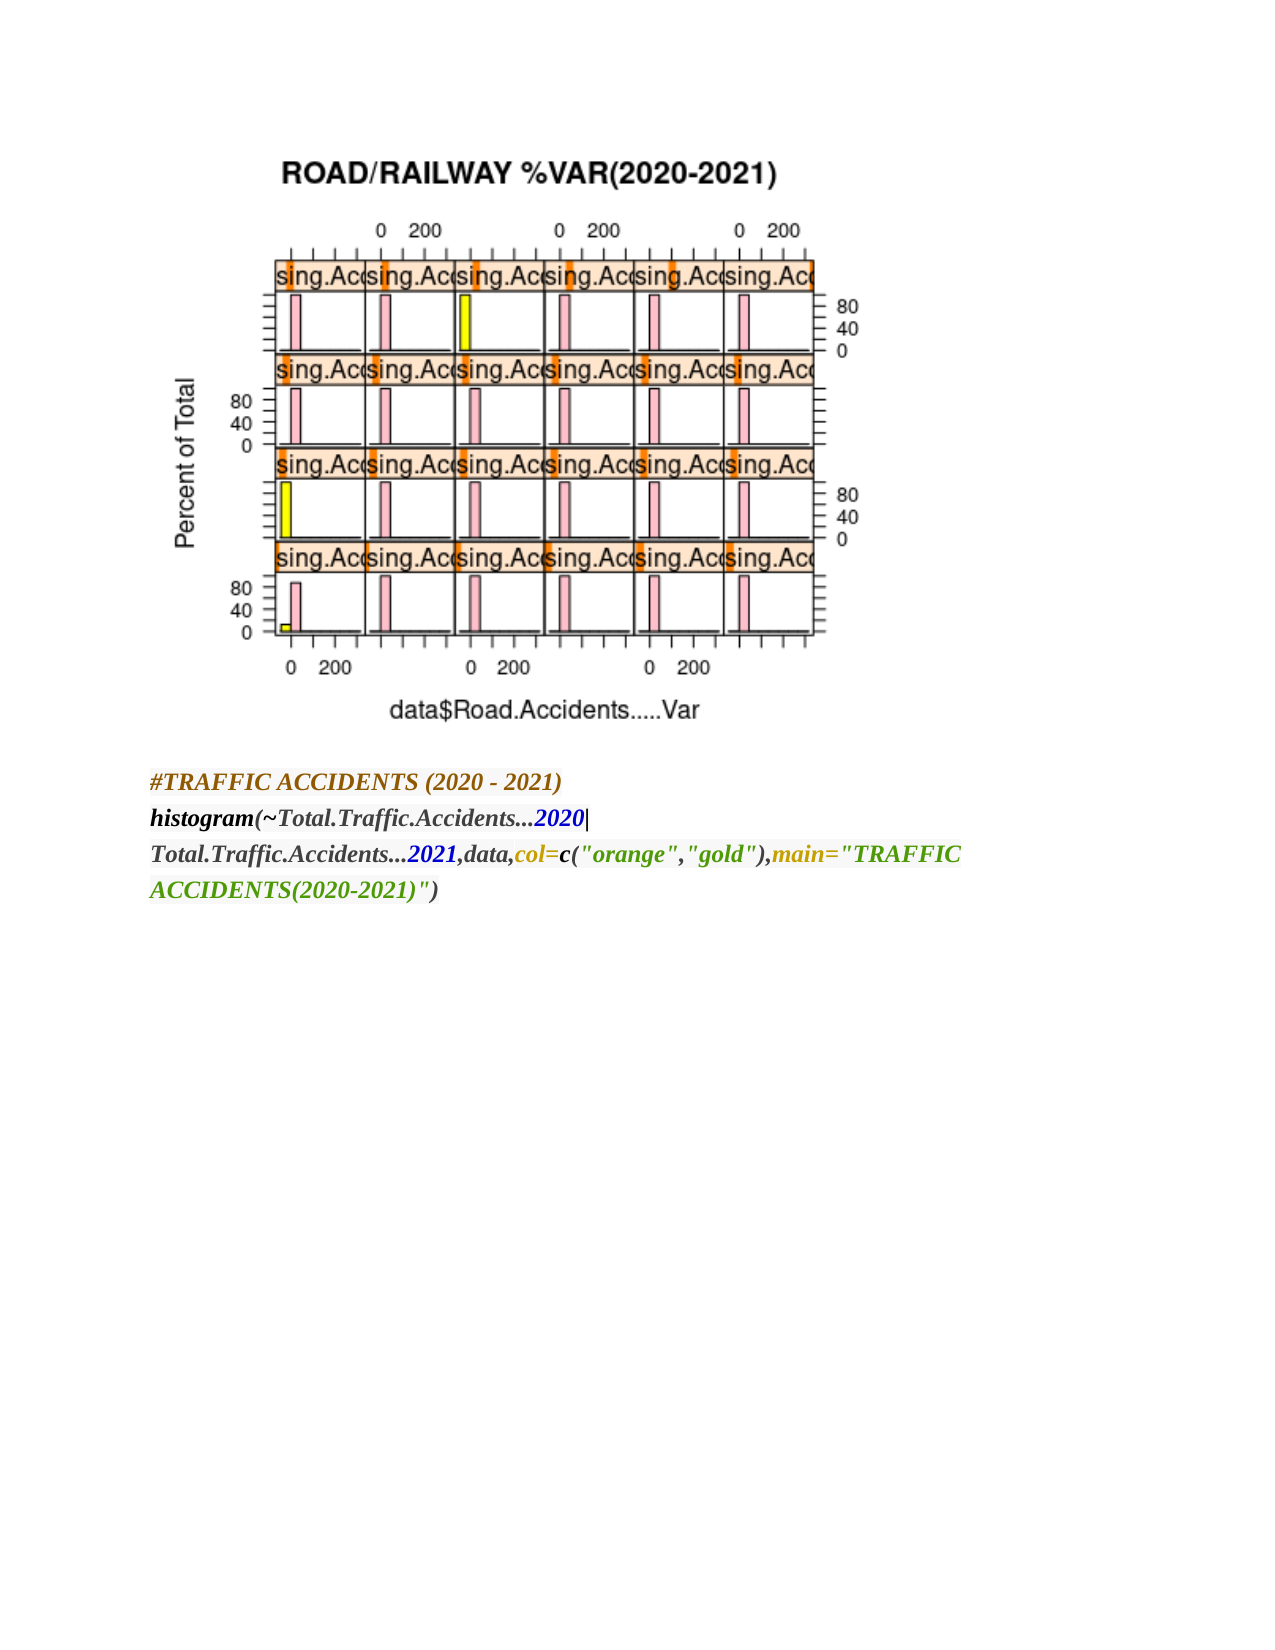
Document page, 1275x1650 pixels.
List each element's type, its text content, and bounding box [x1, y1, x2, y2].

picture [150, 150, 908, 757]
subtitle #TRAFFIC ACCIDENTS (2020 - 2021) histogram(~Total.Traffic.Accidents...2020|Total.Traffic.Accidents...2021,data,col=c("orange","gold"),main="TRAFFIC ACCIDENTS(2020-2021)") [150, 767, 1125, 904]
